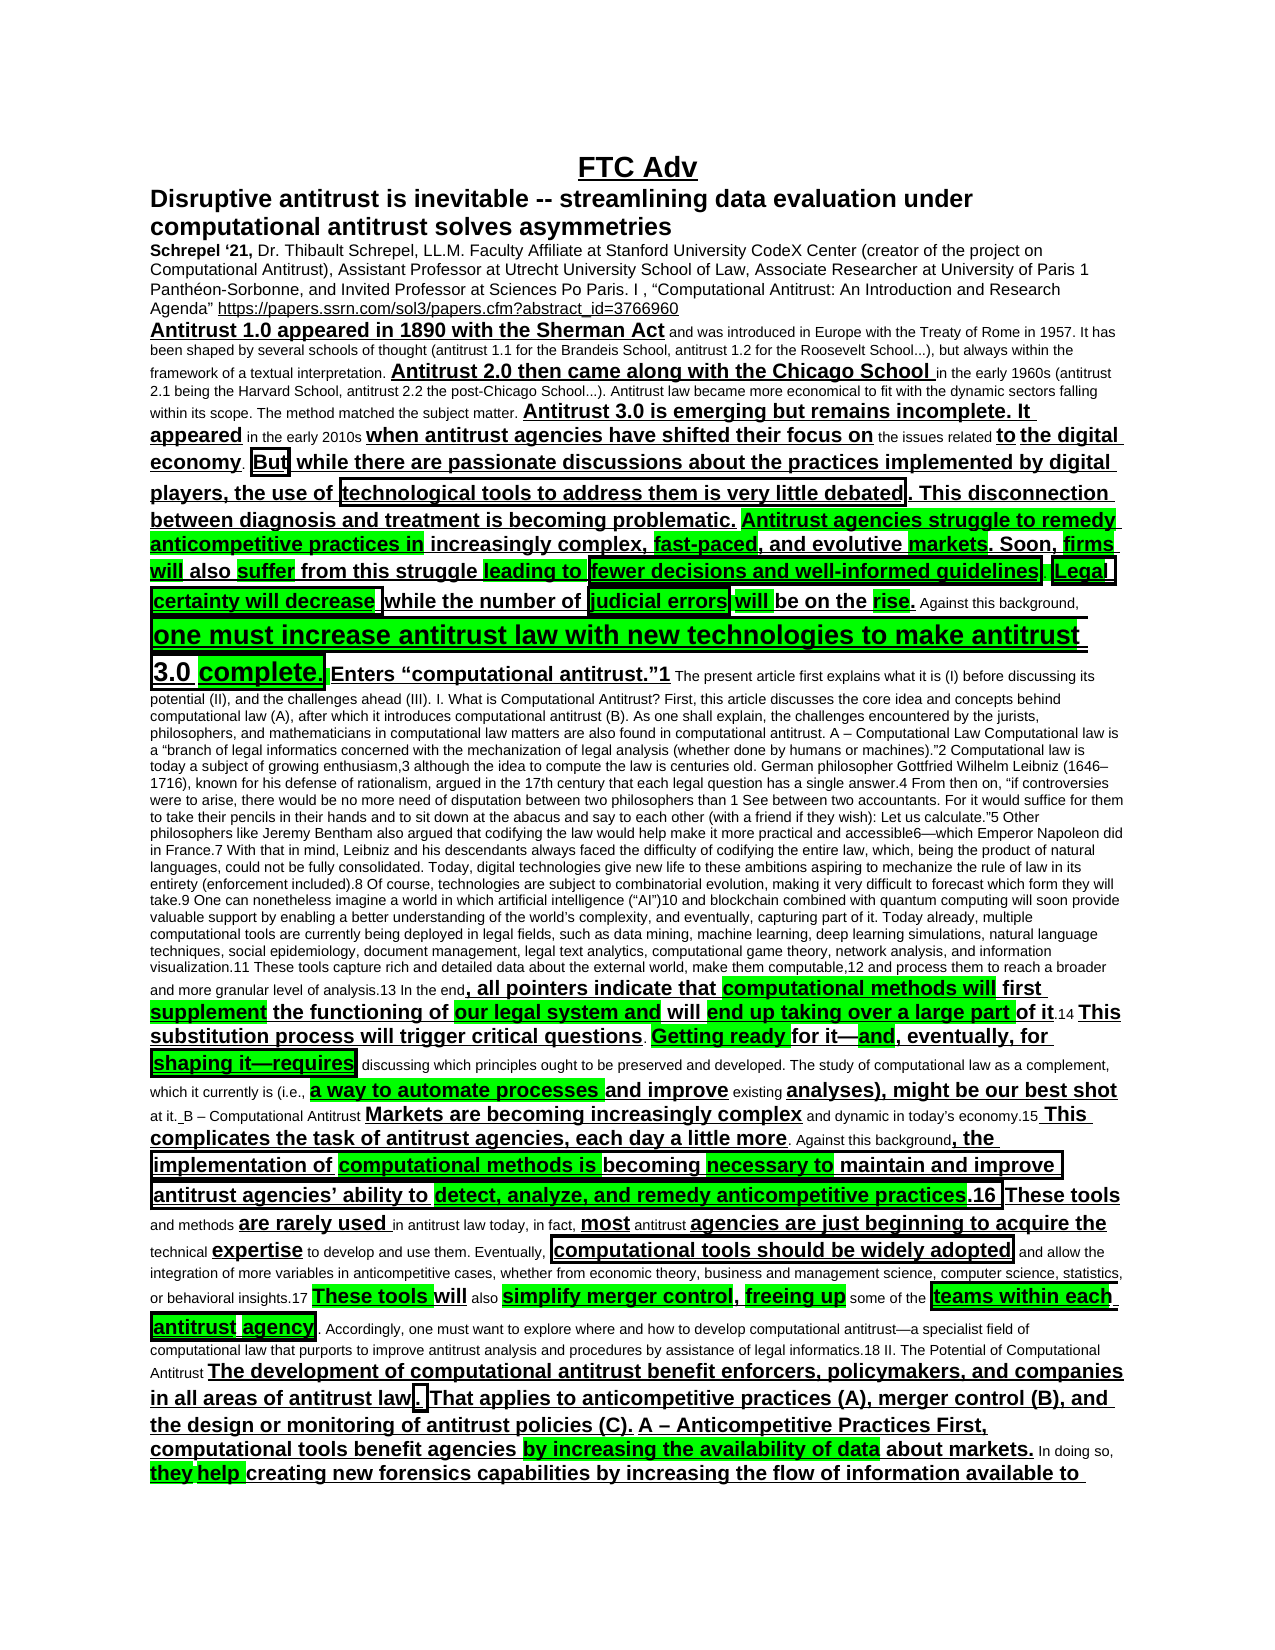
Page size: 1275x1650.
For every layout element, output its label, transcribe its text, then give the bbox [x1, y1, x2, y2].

subtitle Disruptive antitrust is inevitable -- streamlining data evaluation under computational antitrust solves asymmetries [150, 183, 1125, 241]
subtitle FTC Adv [150, 150, 1125, 183]
text Schrepel ‘21, Dr. Thibault Schrepel, LL.M. Faculty Affiliate at Stanford University CodeX Center (creator of the project on Computational Antitrust), Assistant Professor at Utrecht University School of Law, Associate Researcher at University of Paris 1 Panthéon-Sorbonne, and Invited Professor at Sciences Po Paris. I , “Computational Antitrust: An Introduction and Research Agenda” https://papers.ssrn.com/sol3/papers.cfm?abstract_id=3766960 [150, 241, 1125, 318]
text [150, 318, 1125, 1484]
